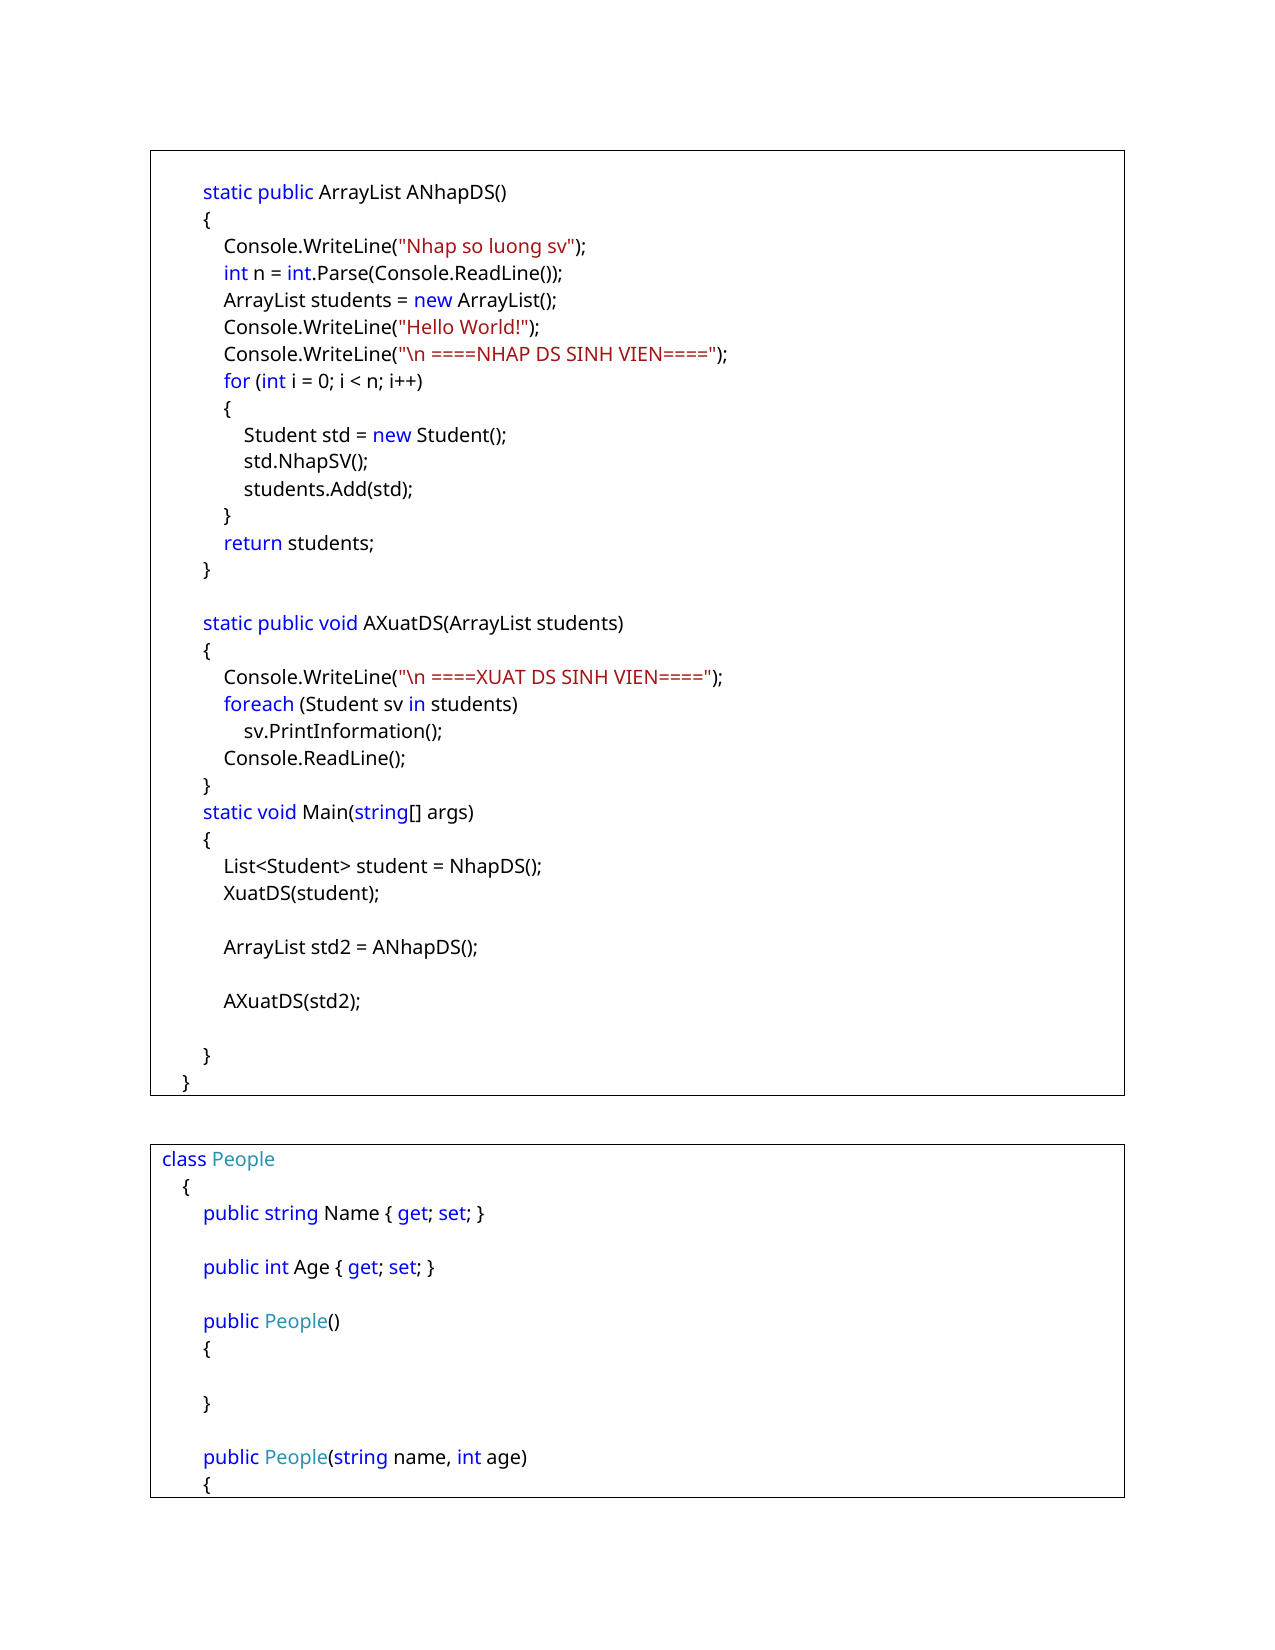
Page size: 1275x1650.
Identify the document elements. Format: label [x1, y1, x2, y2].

table_header [151, 1145, 1124, 1497]
table_header [151, 151, 1124, 1095]
